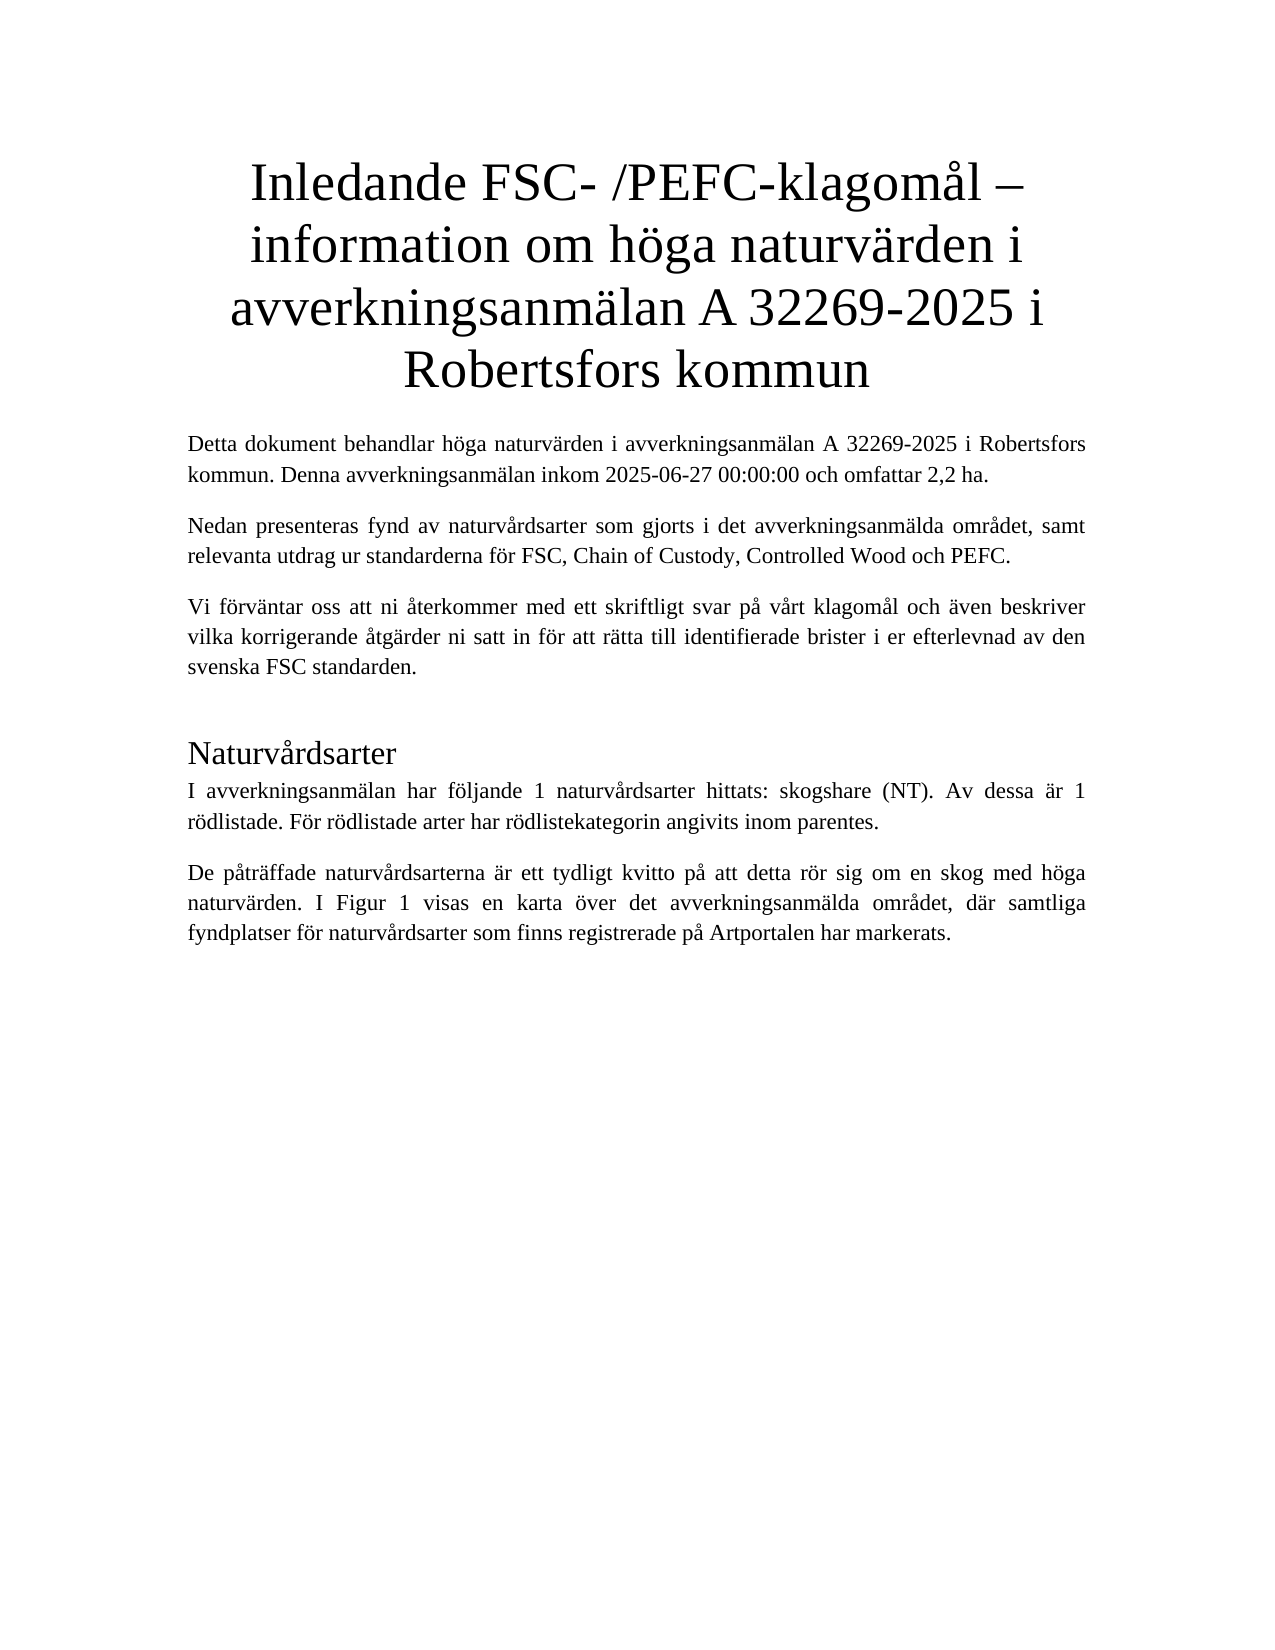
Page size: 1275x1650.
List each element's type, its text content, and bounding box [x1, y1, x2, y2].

text Nedan presenteras fynd av naturvårdsarter som gjorts i det avverkningsanmälda området, samt relevanta utdrag ur standarderna för FSC, Chain of Custody, Controlled Wood och PEFC. [187, 512, 1087, 568]
subtitle Naturvårdsarter [187, 733, 1087, 772]
title Inledande FSC- /PEFC-klagomål – information om höga naturvärden i avverkningsanmälan A 32269-2025 i Robertsfors kommun [187, 150, 1087, 399]
text I avverkningsanmälan har följande 1 naturvårdsarter hittats: skogshare (NT). Av dessa är 1 rödlistade. För rödlistade arter har rödlistekategorin angivits inom parentes. [187, 778, 1087, 834]
text Vi förväntar oss att ni återkommer med ett skriftligt svar på vårt klagomål och även beskriver vilka korrigerande åtgärder ni satt in för att rätta till identifierade brister i er efterlevnad av den svenska FSC standarden. [187, 593, 1087, 680]
text De påträffade naturvårdsarterna är ett tydligt kvitto på att detta rör sig om en skog med höga naturvärden. I Figur 1 visas en karta över det avverkningsanmälda området, där samtliga fyndplatser för naturvårdsarter som finns registrerade på Artportalen har markerats. [187, 859, 1087, 946]
text Detta dokument behandlar höga naturvärden i avverkningsanmälan A 32269-2025 i Robertsfors kommun. Denna avverkningsanmälan inkom 2025-06-27 00:00:00 och omfattar 2,2 ha. [187, 430, 1087, 487]
